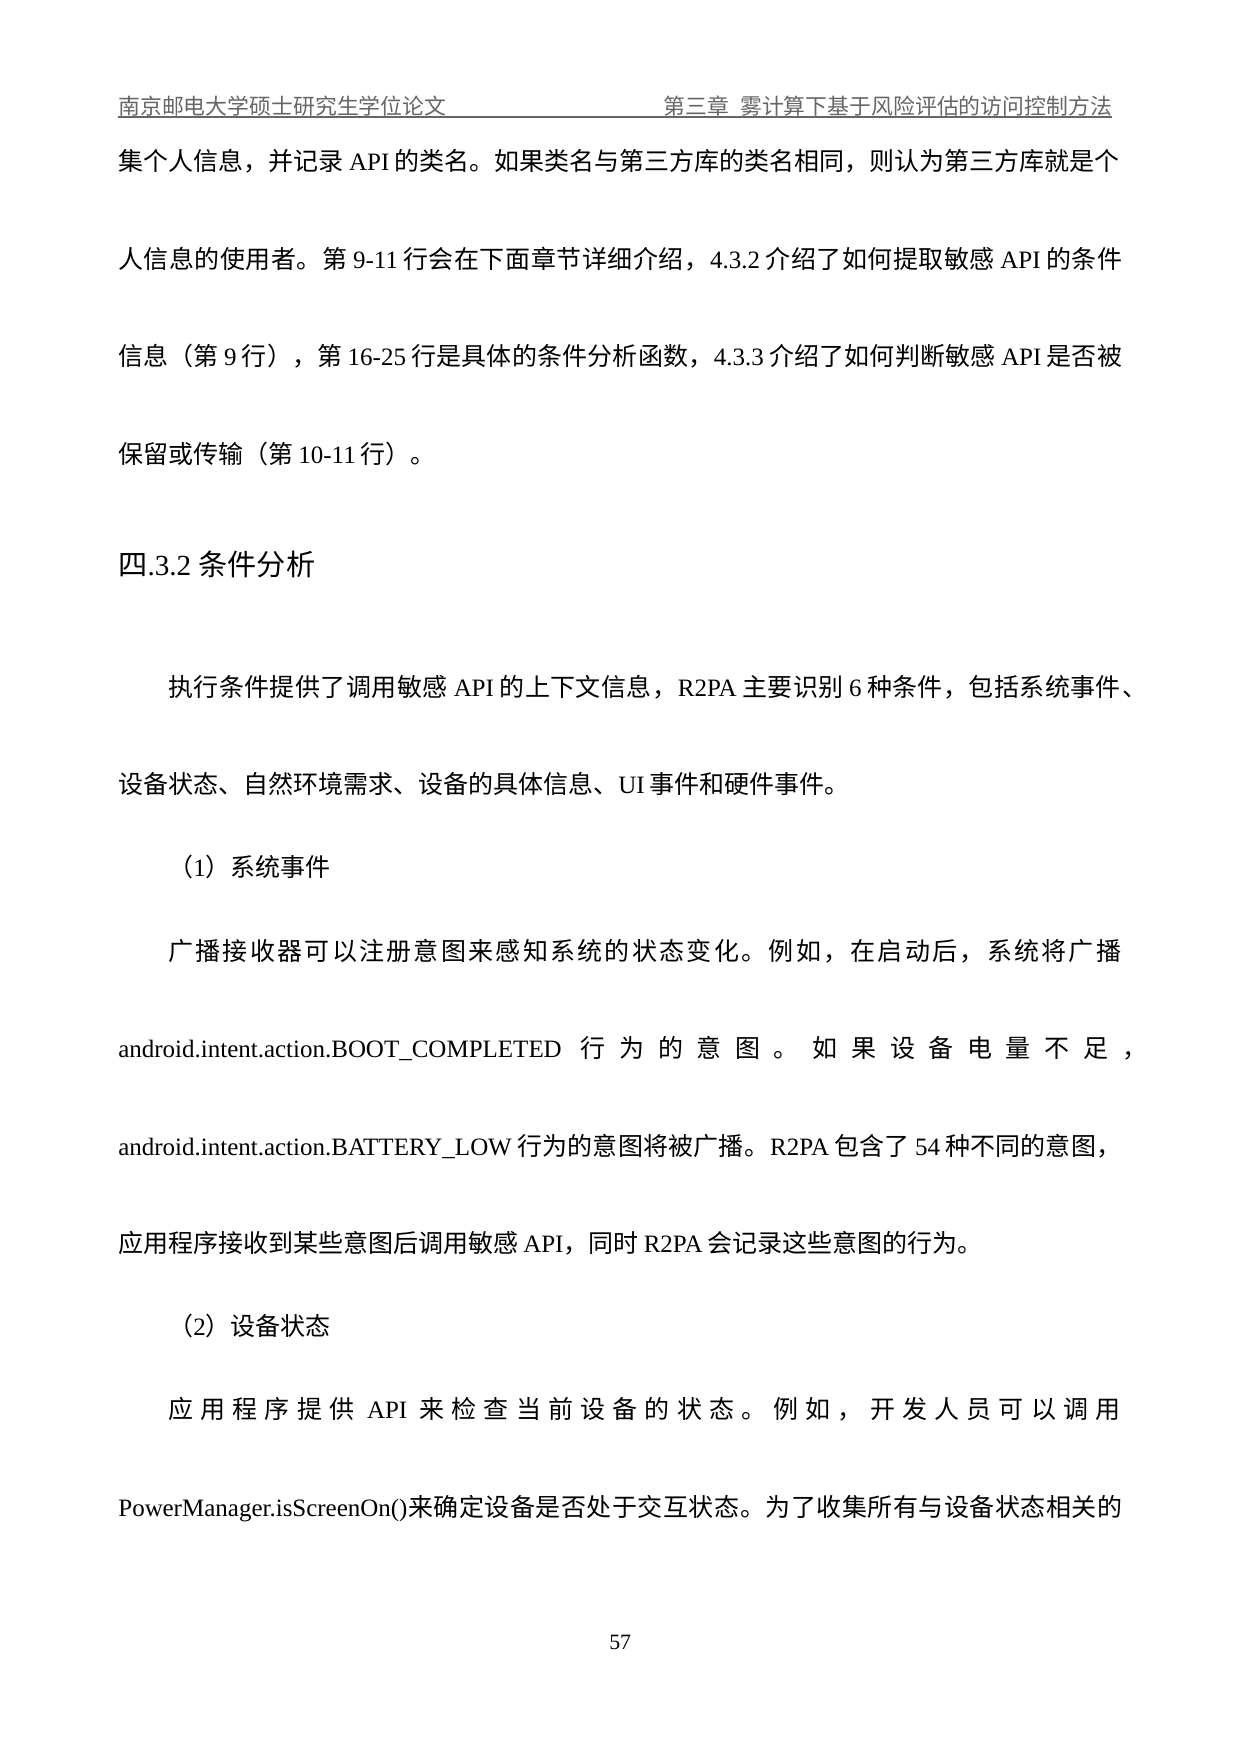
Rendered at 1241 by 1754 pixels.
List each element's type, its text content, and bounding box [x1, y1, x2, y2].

text 条件分析 [118, 530, 1122, 595]
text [118, 127, 1122, 485]
text 执行条件提供了调用敏感API的上下文信息，R2PA主要识别6种条件，包括系统事件、设备状态、自然环境需求、设备的具体信息、UI事件和硬件事件。 [118, 653, 1122, 815]
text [118, 1375, 1122, 1538]
text 广播接收器可以注册意图来感知系统的状态变化。例如，在启动后，系统将广播android.intent.action.BOOT_COMPLETED行为的意图。如果设备电量不足，android.intent.action.BATTERY_LOW行为的意图将被广播。R2PA包含了54种不同的意图，应用程序接收到某些意图后调用敏感API，同时R2PA会记录这些意图的行为。 [118, 917, 1122, 1274]
list 系统事件 [118, 833, 1122, 898]
list 设备状态 [118, 1292, 1122, 1357]
